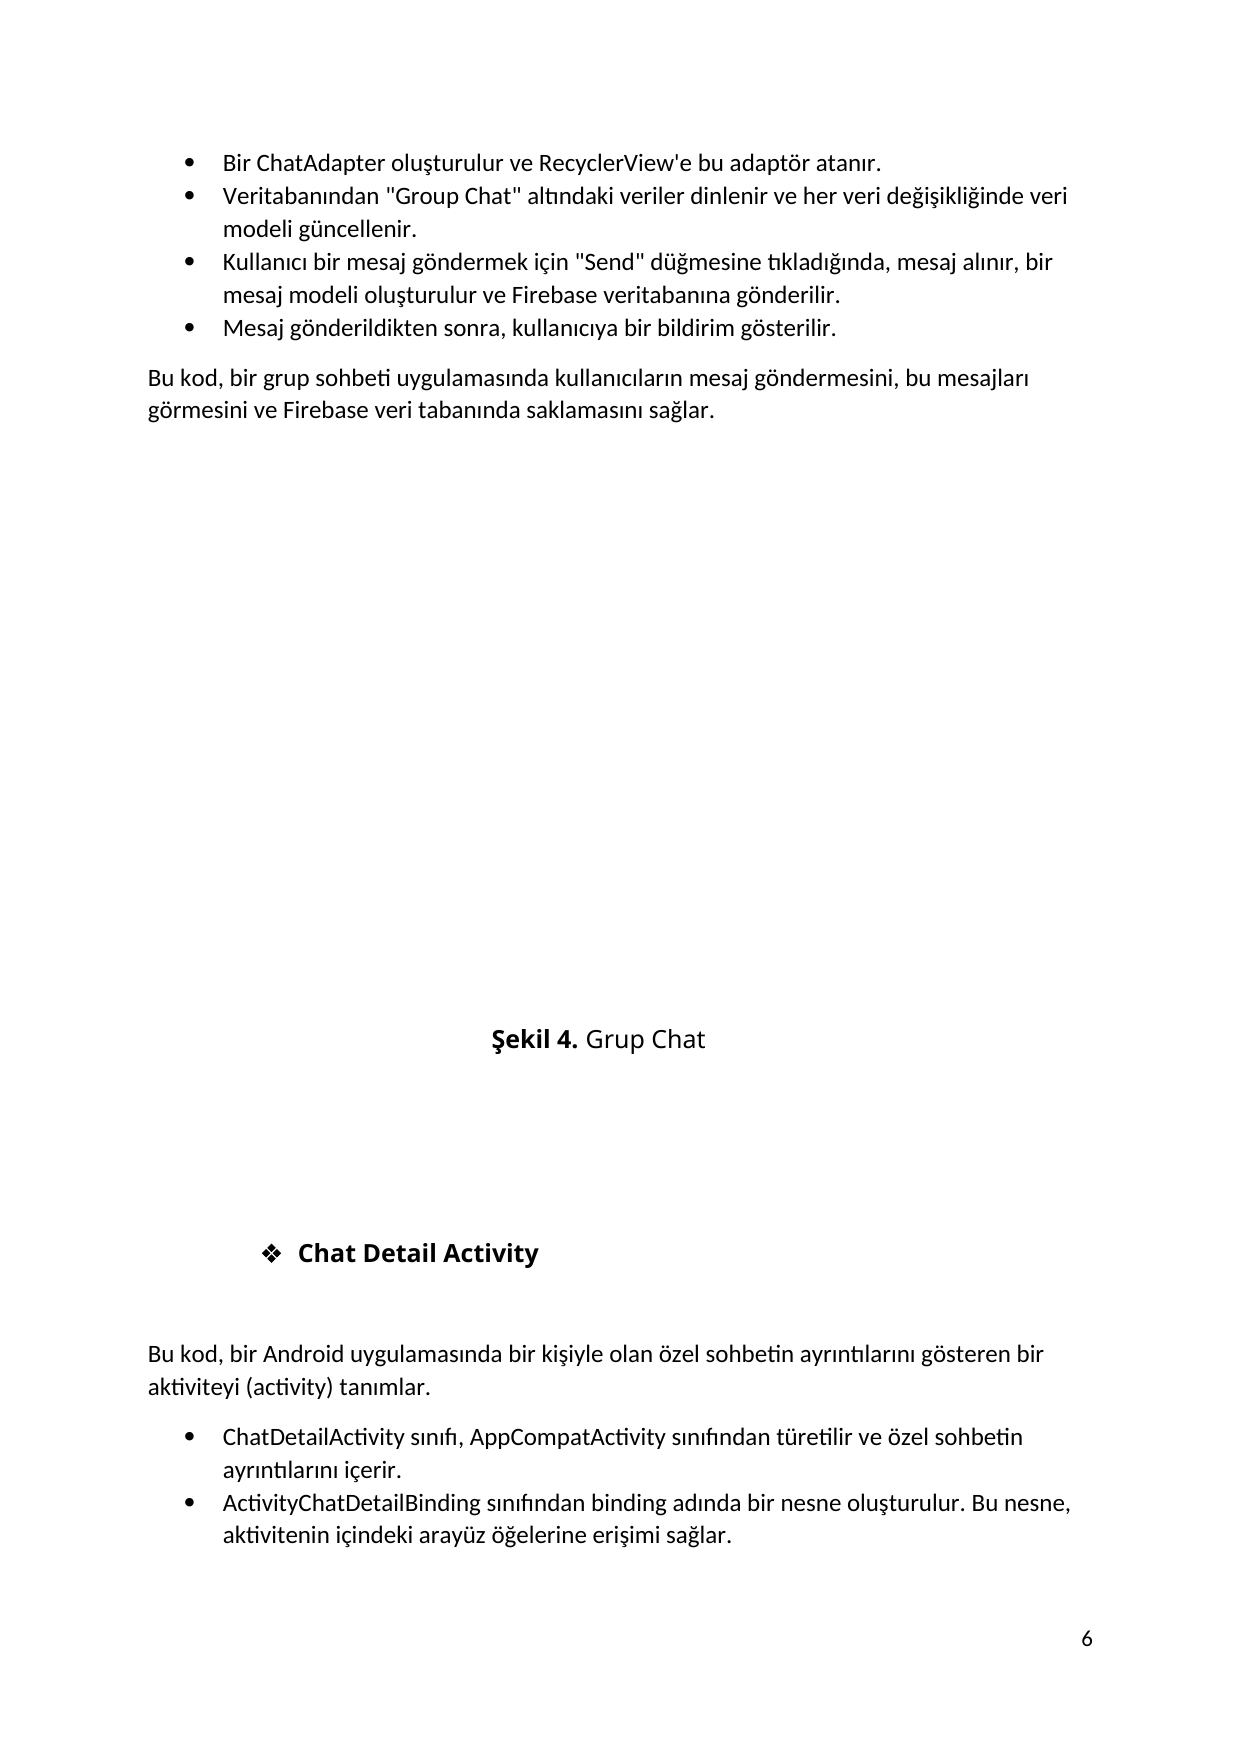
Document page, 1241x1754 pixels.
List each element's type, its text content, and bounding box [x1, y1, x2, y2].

list ChatDetailActivity sınıfı, AppCompatActivity sınıfından türetilir ve özel sohbetin ayrıntılarını içerir. [185, 1421, 1093, 1484]
list ActivityChatDetailBinding sınıfından binding adında bir nesne oluşturulur. Bu nesne, aktivitenin içindeki arayüz öğelerine erişimi sağlar. [185, 1487, 1093, 1550]
text Şekil 4. Grup Chat [148, 1022, 1093, 1056]
list Mesaj gönderildikten sonra, kullanıcıya bir bildirim gösterilir. [185, 312, 1093, 343]
list Veritabanından "Group Chat" altındaki veriler dinlenir ve her veri değişikliğinde veri modeli güncellenir. [185, 181, 1093, 244]
list Chat Detail Activity [260, 1235, 1093, 1269]
text Bu kod, bir Android uygulamasında bir kişiyle olan özel sohbetin ayrıntılarını gösteren bir aktiviteyi (activity) tanımlar. [148, 1338, 1093, 1402]
text Bu kod, bir grup sohbeti uygulamasında kullanıcıların mesaj göndermesini, bu mesajları görmesini ve Firebase veri tabanında saklamasını sağlar. [148, 362, 1093, 425]
list Bir ChatAdapter oluşturulur ve RecyclerView'e bu adaptör atanır. [185, 148, 1093, 178]
list Kullanıcı bir mesaj göndermek için "Send" düğmesine tıkladığında, mesaj alınır, bir mesaj modeli oluşturulur ve Firebase veritabanına gönderilir. [185, 246, 1093, 310]
